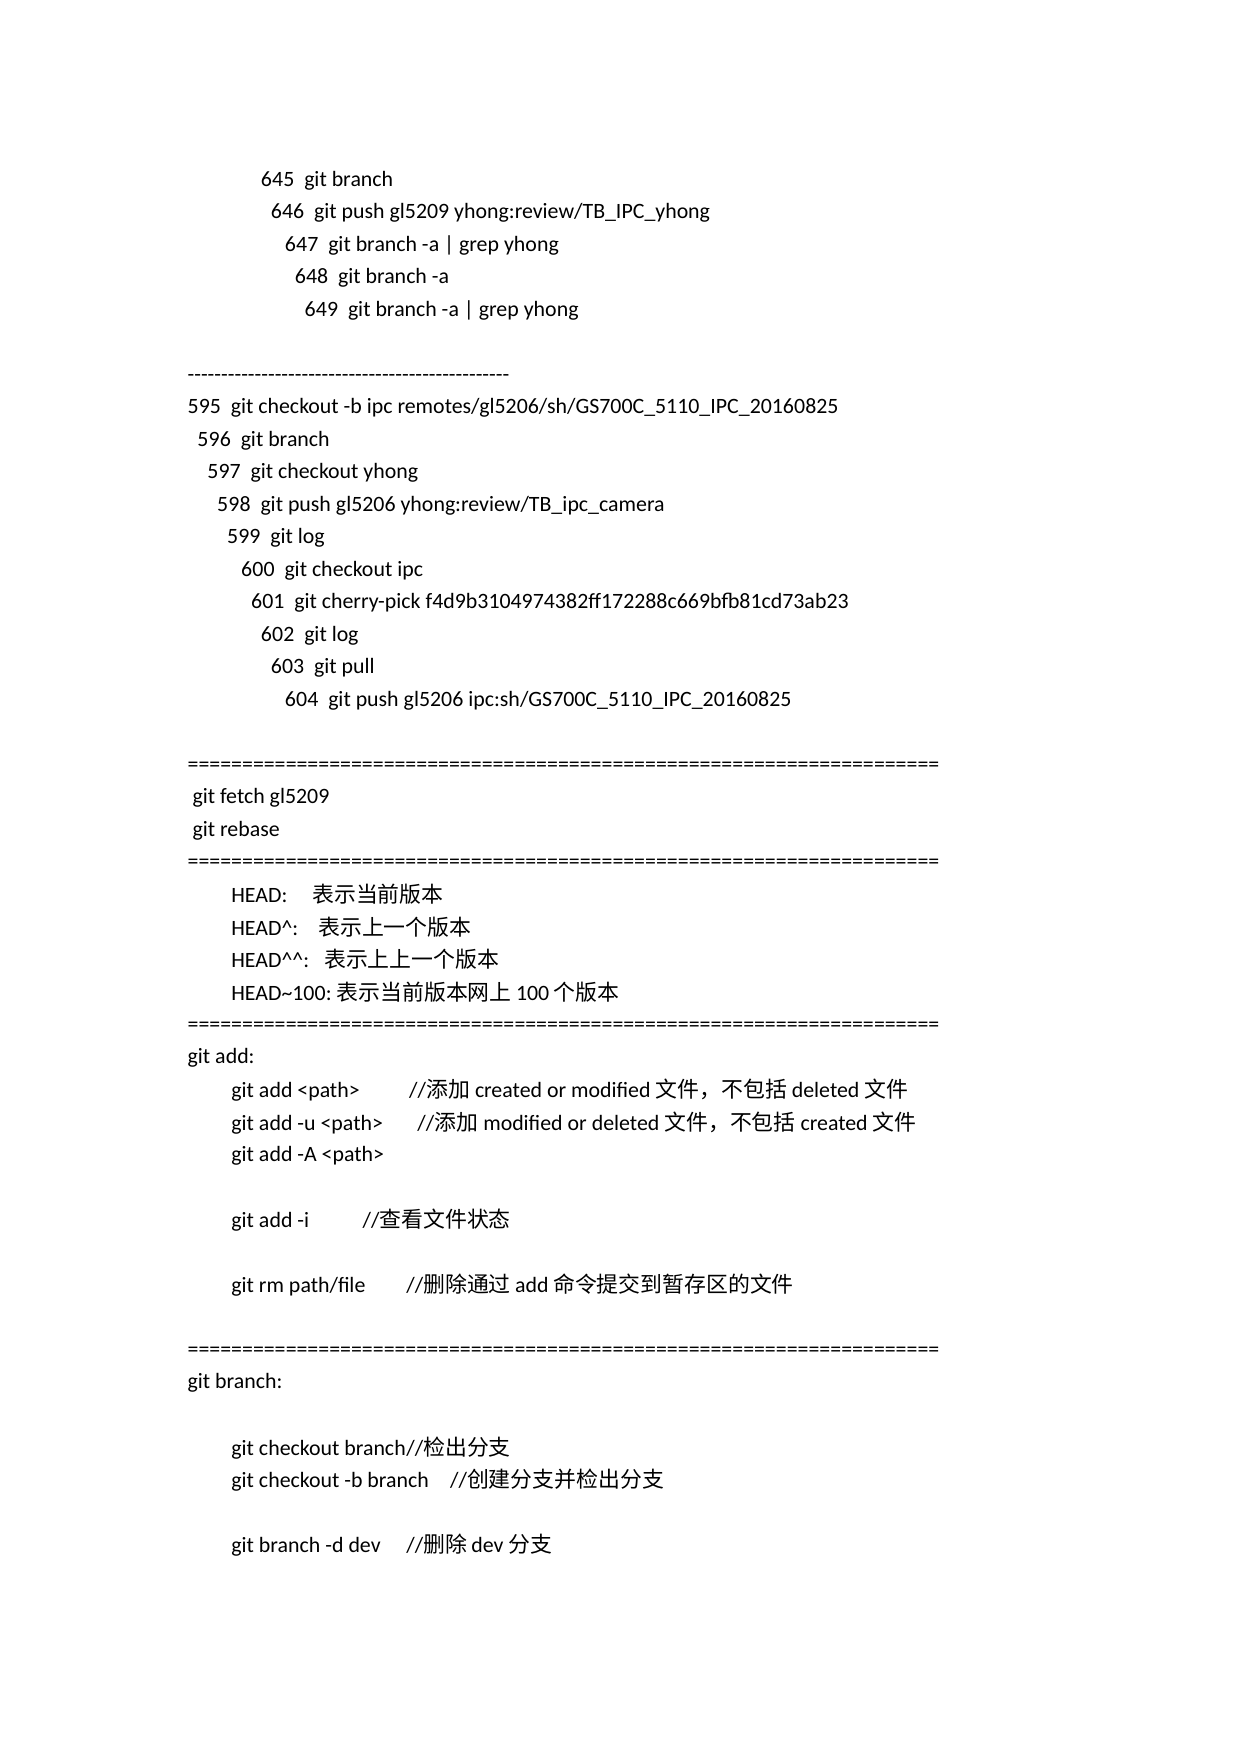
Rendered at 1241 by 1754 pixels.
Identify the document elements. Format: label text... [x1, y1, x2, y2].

text git add -u <path> //添加 modified or deleted 文件，不包括 created 文件 [187, 1104, 1053, 1137]
text git rebase [187, 812, 1053, 844]
text 598 git push gl5206 yhong:review/TB_ipc_camera [187, 487, 1053, 519]
text git branch -d dev //删除dev分支 [187, 1527, 1053, 1559]
text 595 git checkout -b ipc remotes/gl5206/sh/GS700C_5110_IPC_20160825 [187, 389, 1053, 422]
text git add -A <path> [187, 1137, 1053, 1169]
text ===================================================================== [187, 1332, 1053, 1364]
text 596 git branch [187, 422, 1053, 454]
text git add -i //查看文件状态 [187, 1202, 1053, 1234]
text HEAD~100: 表示当前版本网上100个版本 [187, 974, 1053, 1007]
text 599 git log [187, 519, 1053, 552]
text git add <path> //添加 created or modified 文件，不包括 deleted 文件 [187, 1072, 1053, 1104]
text git checkout -b branch //创建分支并检出分支 [187, 1462, 1053, 1494]
text git add: [187, 1039, 1053, 1072]
text HEAD: 表示当前版本 [187, 877, 1053, 909]
text ===================================================================== [187, 747, 1053, 779]
text HEAD^^: 表示上上一个版本 [187, 942, 1053, 974]
text HEAD^: 表示上一个版本 [187, 909, 1053, 942]
text git fetch gl5209 [187, 779, 1053, 812]
text git branch: [187, 1364, 1053, 1397]
text git rm path/file //删除通过add命令提交到暂存区的文件 [187, 1267, 1053, 1299]
text git checkout branch //检出分支 [187, 1429, 1053, 1462]
text 603 git pull [187, 649, 1053, 682]
text 602 git log [187, 617, 1053, 649]
text 645 git branch [187, 162, 1053, 194]
text ===================================================================== [187, 844, 1053, 877]
text 604 git push gl5206 ipc:sh/GS700C_5110_IPC_20160825 [187, 682, 1053, 714]
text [187, 357, 1053, 389]
text 649 git branch -a | grep yhong [187, 292, 1053, 324]
text 600 git checkout ipc [187, 552, 1053, 584]
text 647 git branch -a | grep yhong [187, 227, 1053, 259]
text 597 git checkout yhong [187, 454, 1053, 487]
text ===================================================================== [187, 1007, 1053, 1039]
text 648 git branch -a [187, 259, 1053, 292]
text 601 git cherry-pick f4d9b3104974382ff172288c669bfb81cd73ab23 [187, 584, 1053, 617]
text 646 git push gl5209 yhong:review/TB_IPC_yhong [187, 194, 1053, 227]
